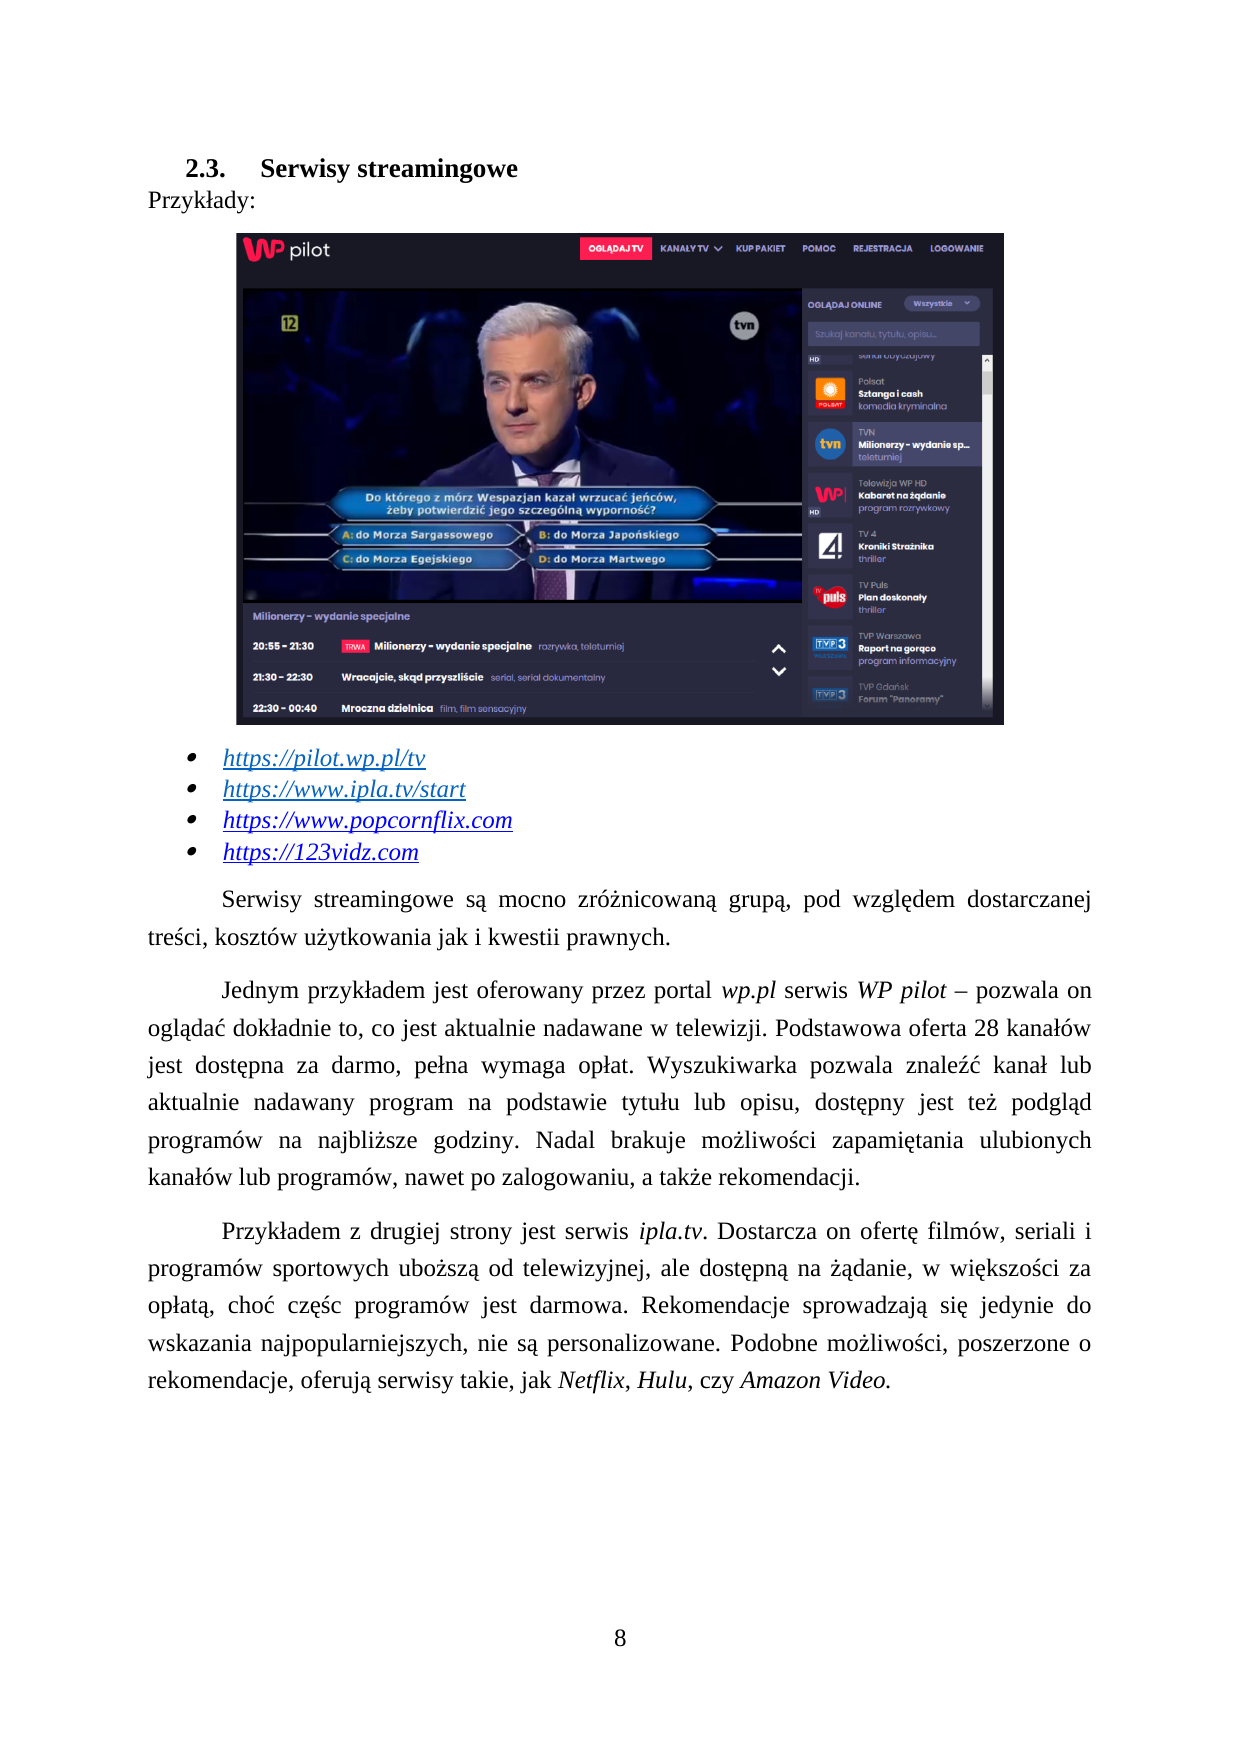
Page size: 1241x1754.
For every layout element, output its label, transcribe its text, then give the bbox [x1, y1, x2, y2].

text Przykłady: [148, 185, 1093, 214]
list https://www.popcornflix.com [185, 806, 1093, 834]
text Przykładem z drugiej strony jest serwis ipla.tv. Dostarcza on ofertę filmów, seriali i programów sportowych uboższą od telewizyjnej, ale dostępną na żądanie, w większości za opłatą, choć częśc programów jest darmowa. Rekomendacje sprowadzają się jedynie do wskazania najpopularniejszych, nie są personalizowane. Podobne możliwości, poszerzone o rekomendacje, oferują serwisy takie, jak Netflix, Hulu, czy Amazon Video. [148, 1216, 1093, 1394]
subtitle Serwisy streamingowe [185, 152, 1093, 183]
list https://123vidz.com [185, 837, 1093, 865]
text Serwisy streamingowe są mocno zróżnicowaną grupą, pod względem dostarczanej treści, kosztów użytkowania jak i kwestii prawnych. [148, 884, 1093, 950]
picture [236, 233, 1004, 725]
list https://www.ipla.tv/start [185, 774, 1093, 803]
list https://pilot.wp.pl/tv [185, 743, 1093, 772]
text Jednym przykładem jest oferowany przez portal wp.pl serwis WP pilot – pozwala on oglądać dokładnie to, co jest aktualnie nadawane w telewizji. Podstawowa oferta 28 kanałów jest dostępna za darmo, pełna wymaga opłat. Wyszukiwarka pozwala znaleźć kanał lub aktualnie nadawany program na podstawie tytułu lub opisu, dostępny jest też podgląd programów na najbliższe godziny. Nadal brakuje możliwości zapamiętania ulubionych kanałów lub programów, nawet po zalogowaniu, a także rekomendacji. [148, 976, 1093, 1191]
